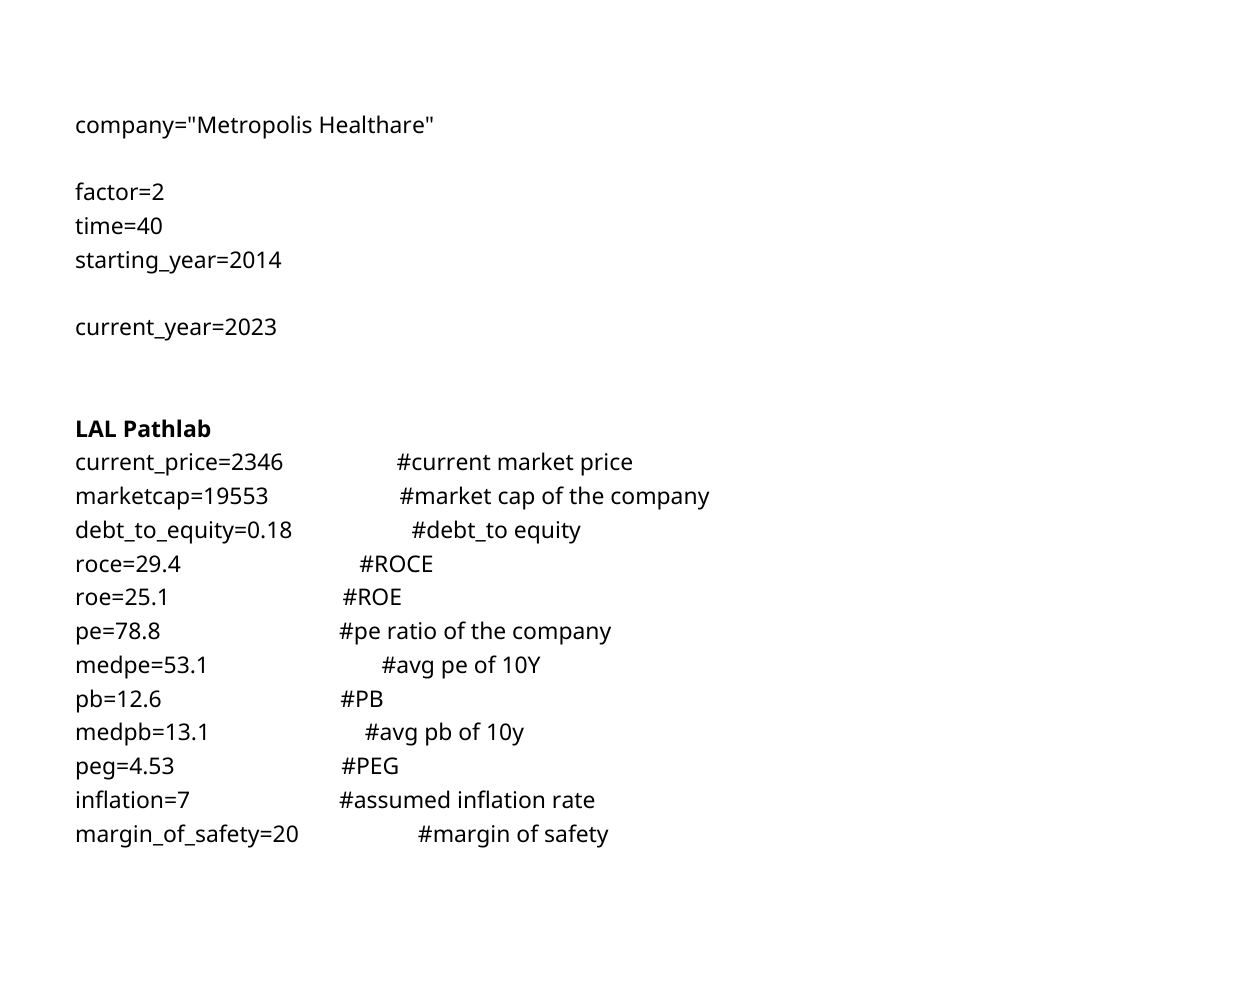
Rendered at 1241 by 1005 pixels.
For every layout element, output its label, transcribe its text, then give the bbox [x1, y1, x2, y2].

text marketcap=19553 #market cap of the company [75, 480, 1165, 511]
text current_price=2346 #current market price [75, 446, 1165, 477]
text roe=25.1 #ROE [75, 581, 1165, 612]
text starting_year=2014 [75, 244, 1165, 275]
text medpb=13.1 #avg pb of 10y [75, 716, 1165, 747]
text medpe=53.1 #avg pe of 10Y [75, 649, 1165, 680]
text debt_to_equity=0.18 #debt_to equity [75, 514, 1165, 545]
text pe=78.8 #pe ratio of the company [75, 615, 1165, 646]
text LAL Pathlab [75, 412, 1165, 444]
text pb=12.6 #PB [75, 682, 1165, 714]
text peg=4.53 #PEG [75, 750, 1165, 781]
text inflation=7 #assumed inflation rate [75, 784, 1165, 815]
text company="Metropolis Healthare" [75, 109, 1165, 140]
text current_year=2023 [75, 311, 1165, 342]
text roce=29.4 #ROCE [75, 547, 1165, 579]
text factor=2 [75, 176, 1165, 207]
text margin_of_safety=20 #margin of safety [75, 817, 1165, 849]
text time=40 [75, 210, 1165, 241]
